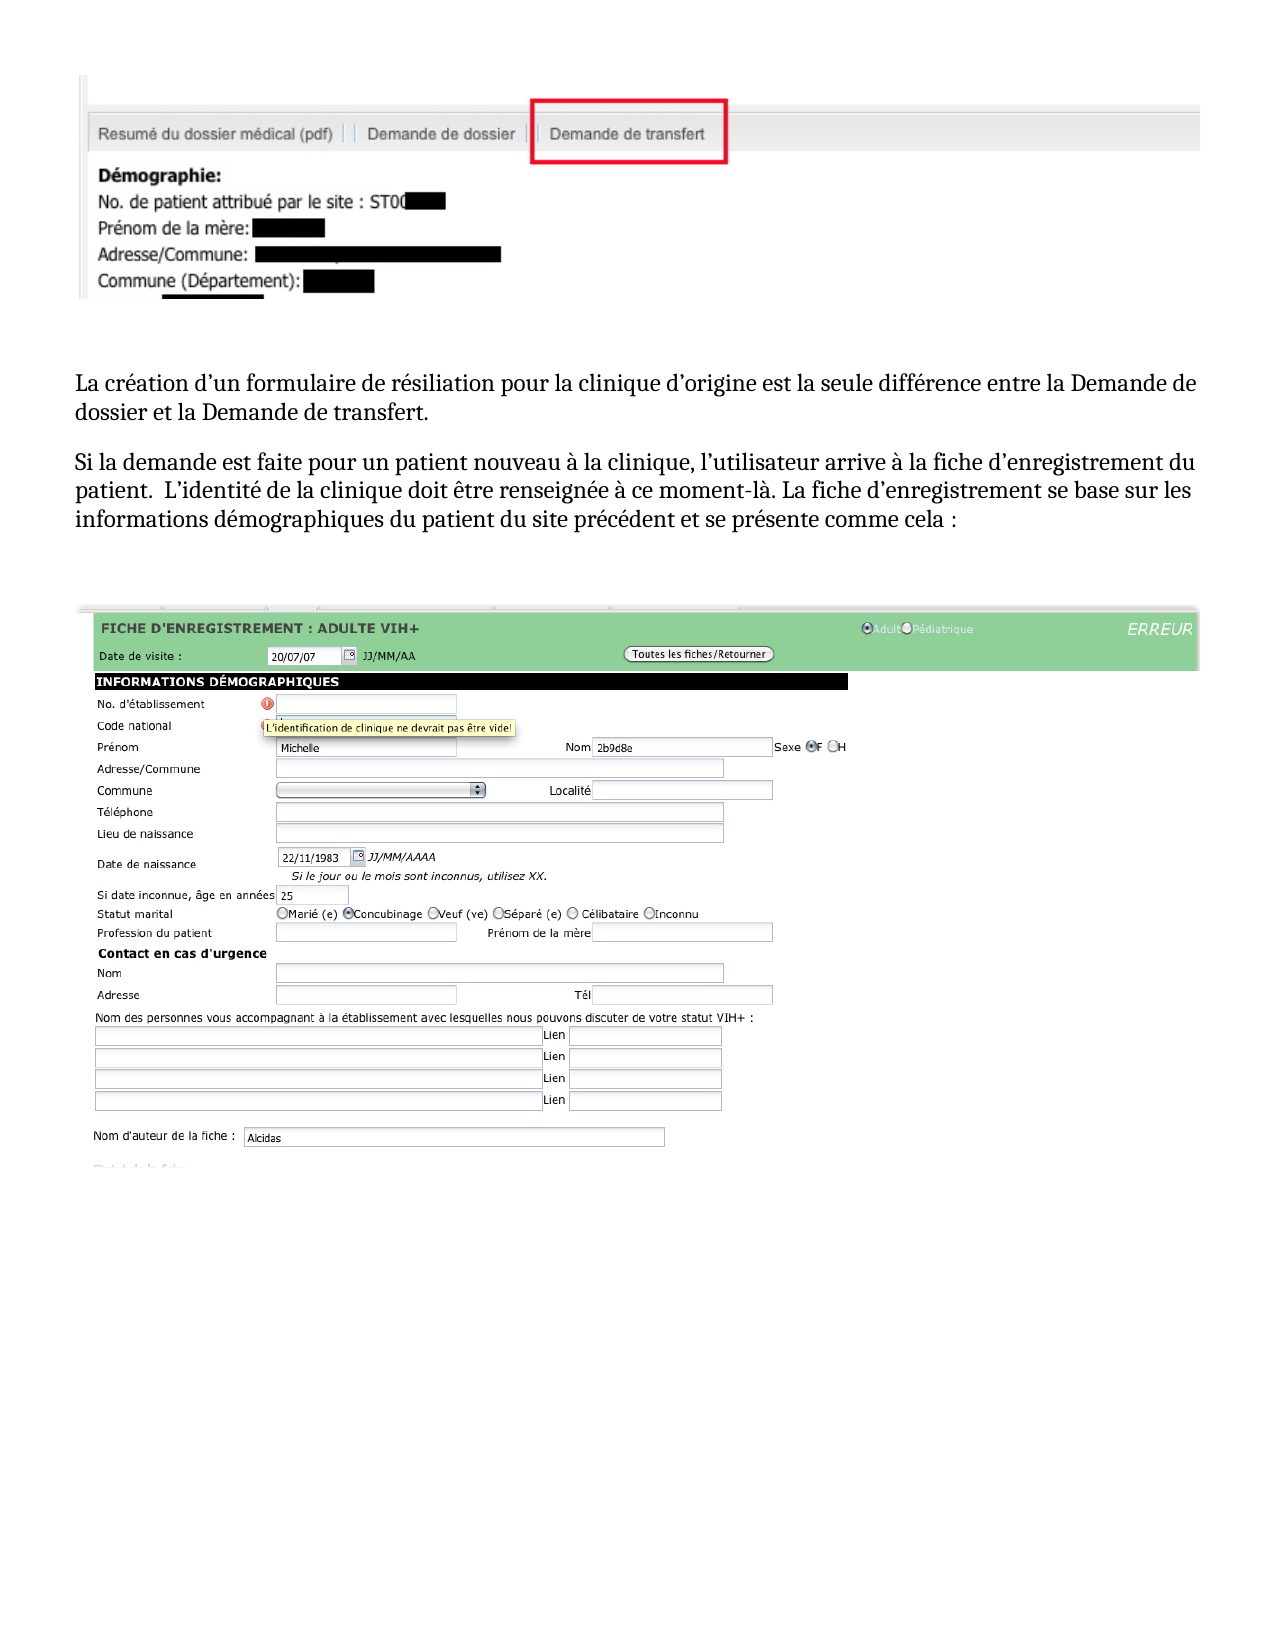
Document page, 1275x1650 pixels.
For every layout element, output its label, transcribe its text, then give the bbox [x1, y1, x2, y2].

picture [75, 604, 1200, 1168]
text Si la demande est faite pour un patient nouveau à la clinique, l’utilisateur arrive à la fiche d’enregistrement du patient. L’identité de la clinique doit être renseignée à ce moment-là. La fiche d’enregistrement se base sur les informations démographiques du patient du site précédent et se présente comme cela : [75, 448, 1200, 534]
picture [75, 75, 1200, 299]
text La création d’un formulaire de résiliation pour la clinique d’origine est la seule différence entre la Demande de dossier et la Demande de transfert. [75, 369, 1200, 427]
